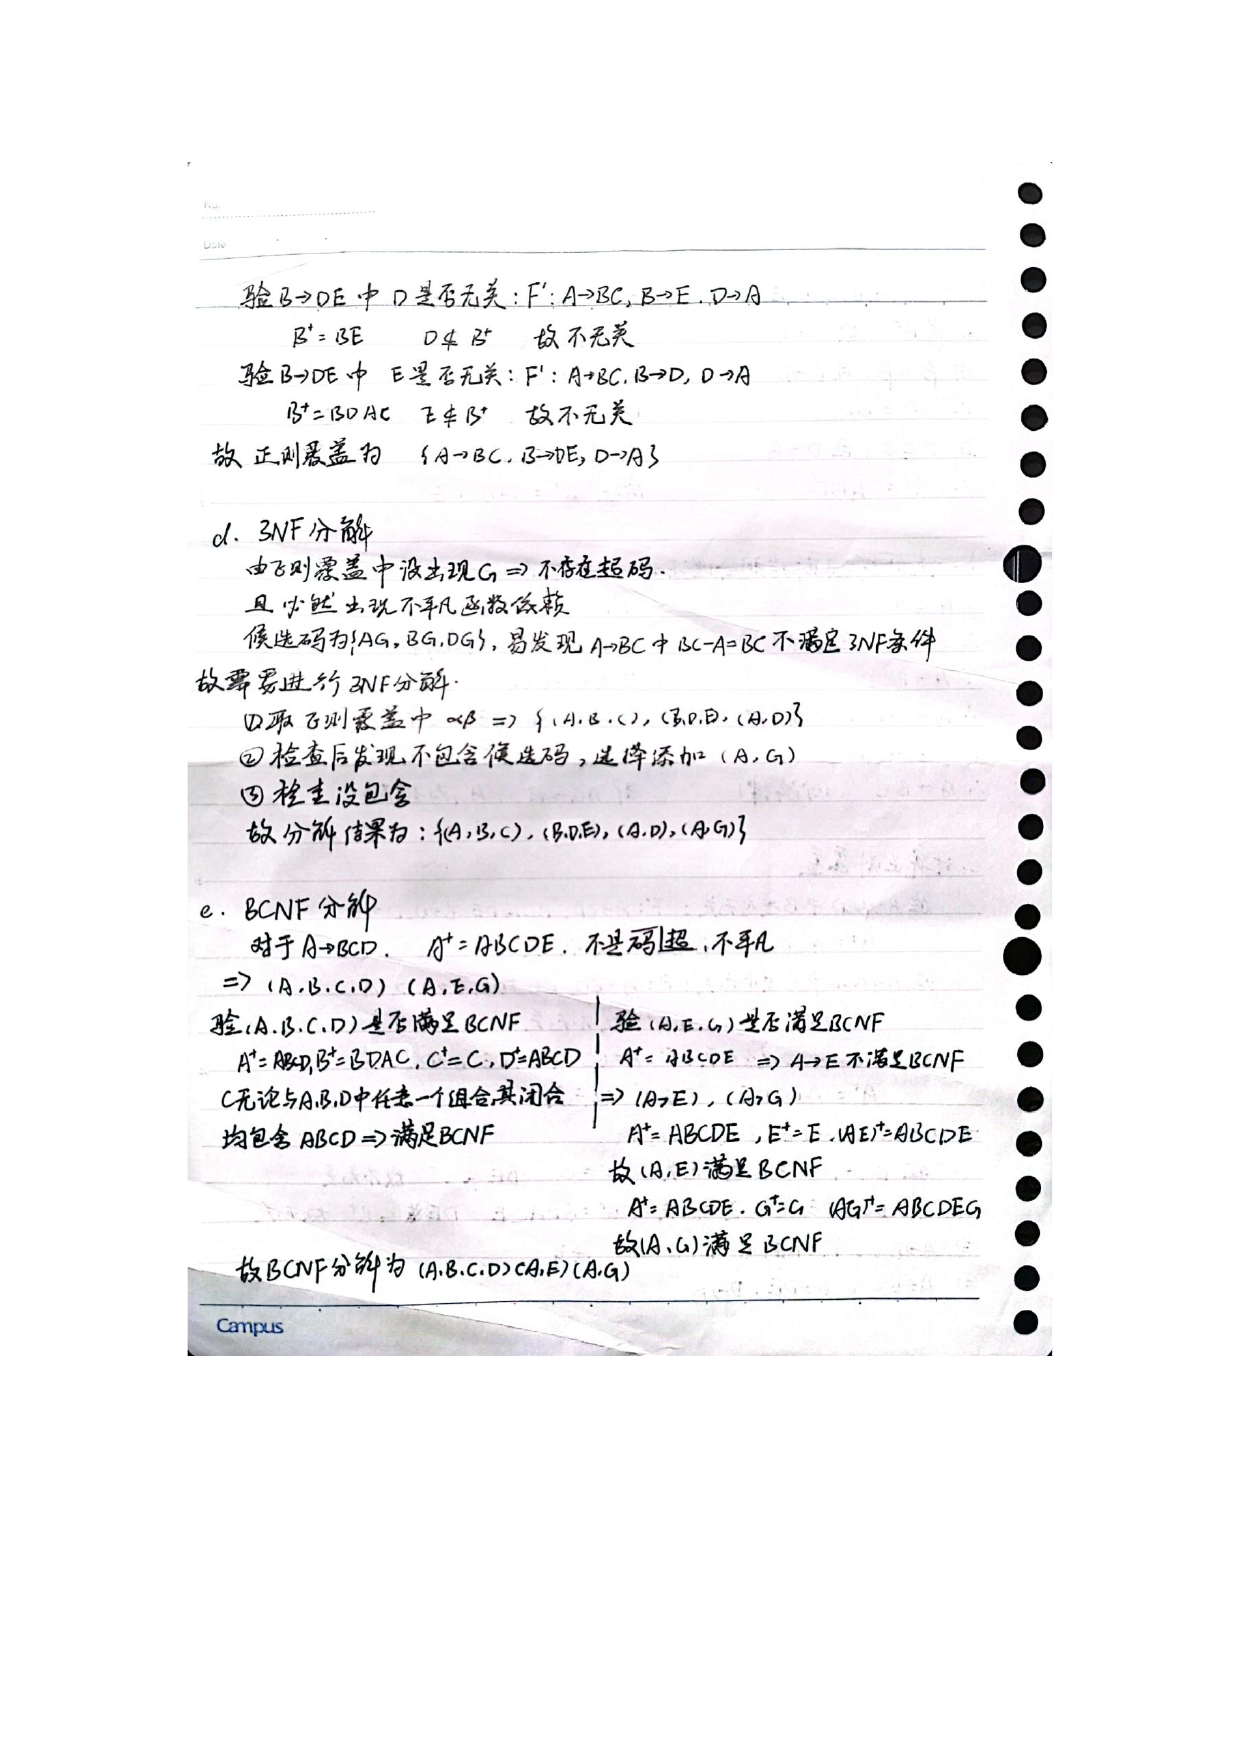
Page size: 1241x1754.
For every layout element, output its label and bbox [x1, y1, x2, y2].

picture [187, 162, 1053, 1356]
